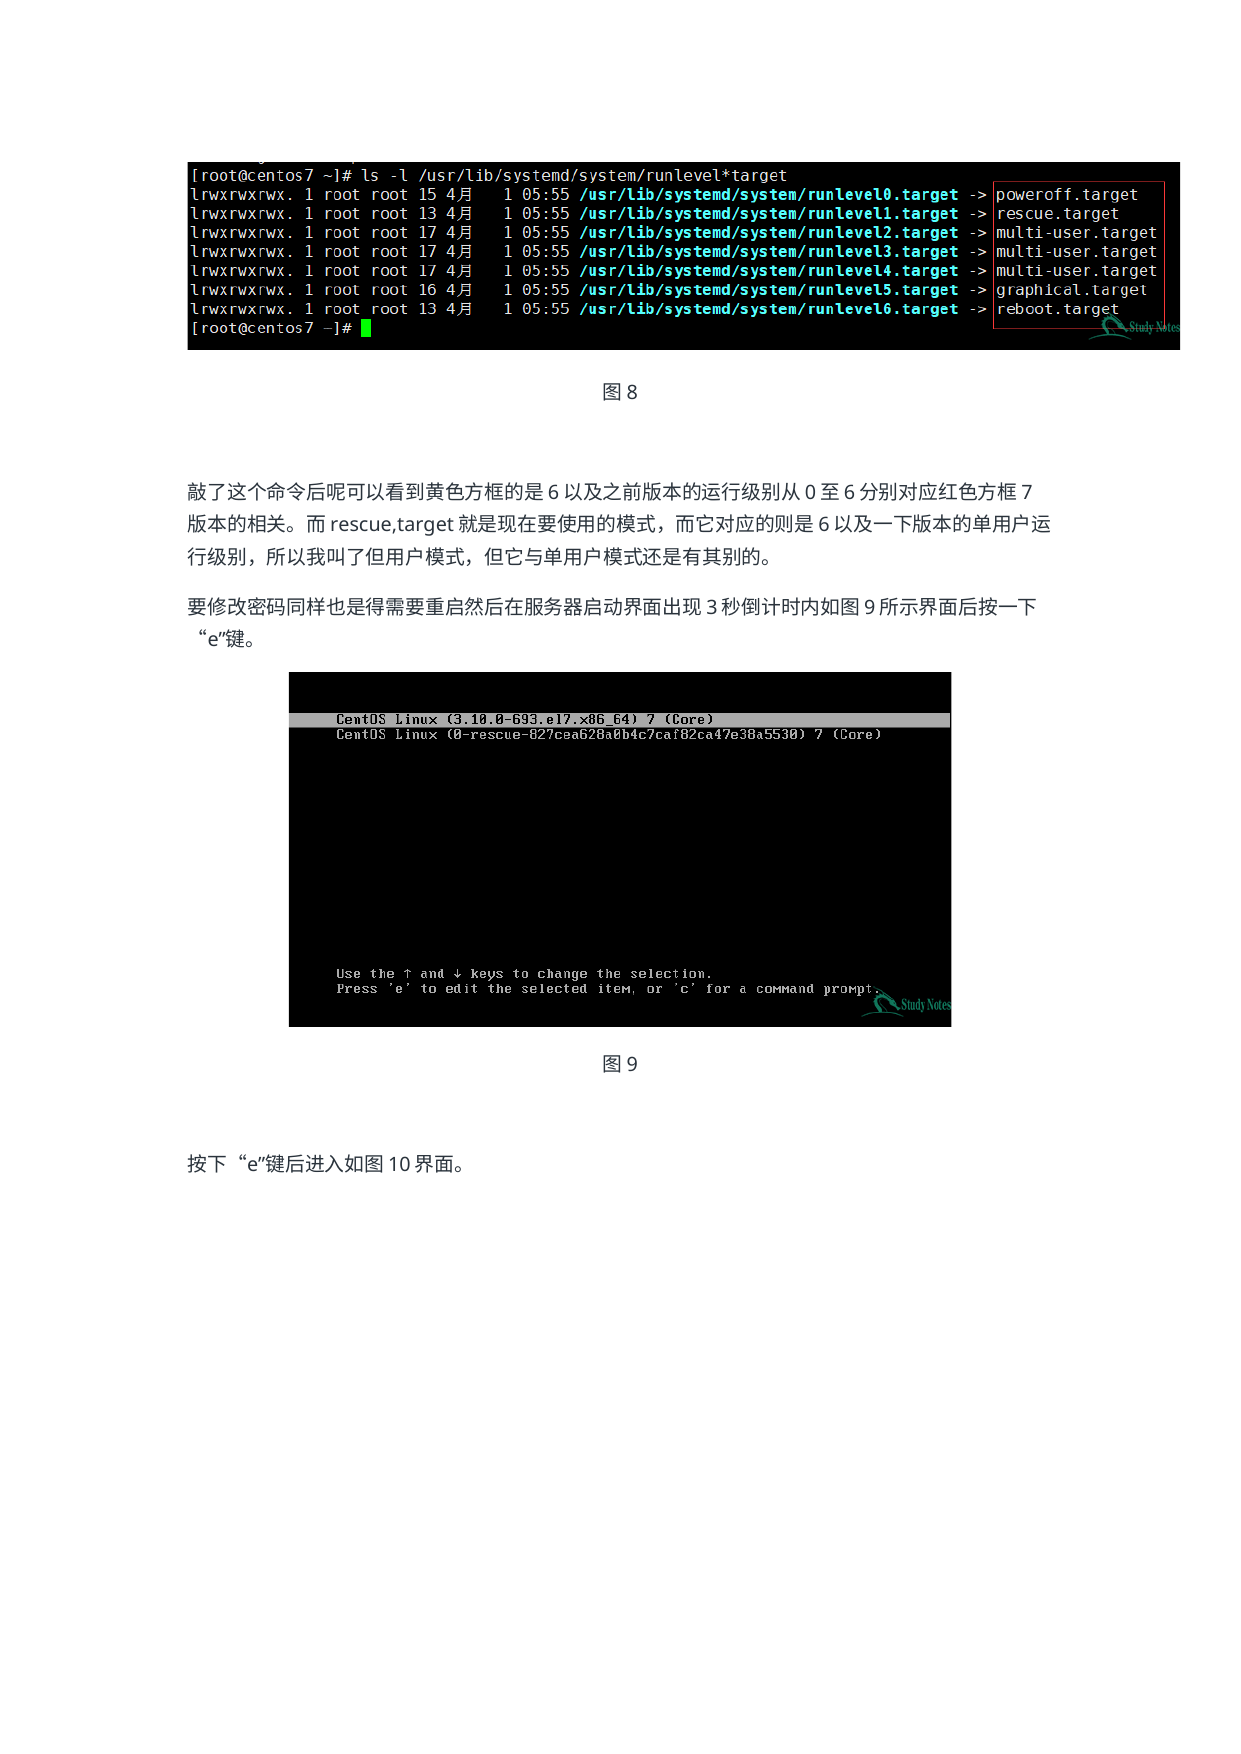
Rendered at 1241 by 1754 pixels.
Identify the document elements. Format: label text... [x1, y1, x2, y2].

text 图8 [187, 374, 1053, 407]
text 图9 [187, 1047, 1053, 1079]
picture [187, 162, 1180, 350]
picture [288, 672, 952, 1027]
text 敲了这个命令后呢可以看到黄色方框的是6以及之前版本的运行级别从0至6分别对应红色方框7版本的相关。而rescue,target就是现在要使用的模式，而它对应的则是6以及一下版本的单用户运行级别，所以我叫了但用户模式，但它与单用户模式还是有其别的。 [187, 474, 1053, 572]
text 要修改密码同样也是得需要重启然后在服务器启动界面出现3秒倒计时内如图9所示界面后按一下“e”键。 [187, 589, 1053, 654]
text 按下“e”键后进入如图10界面。 [187, 1147, 1053, 1179]
